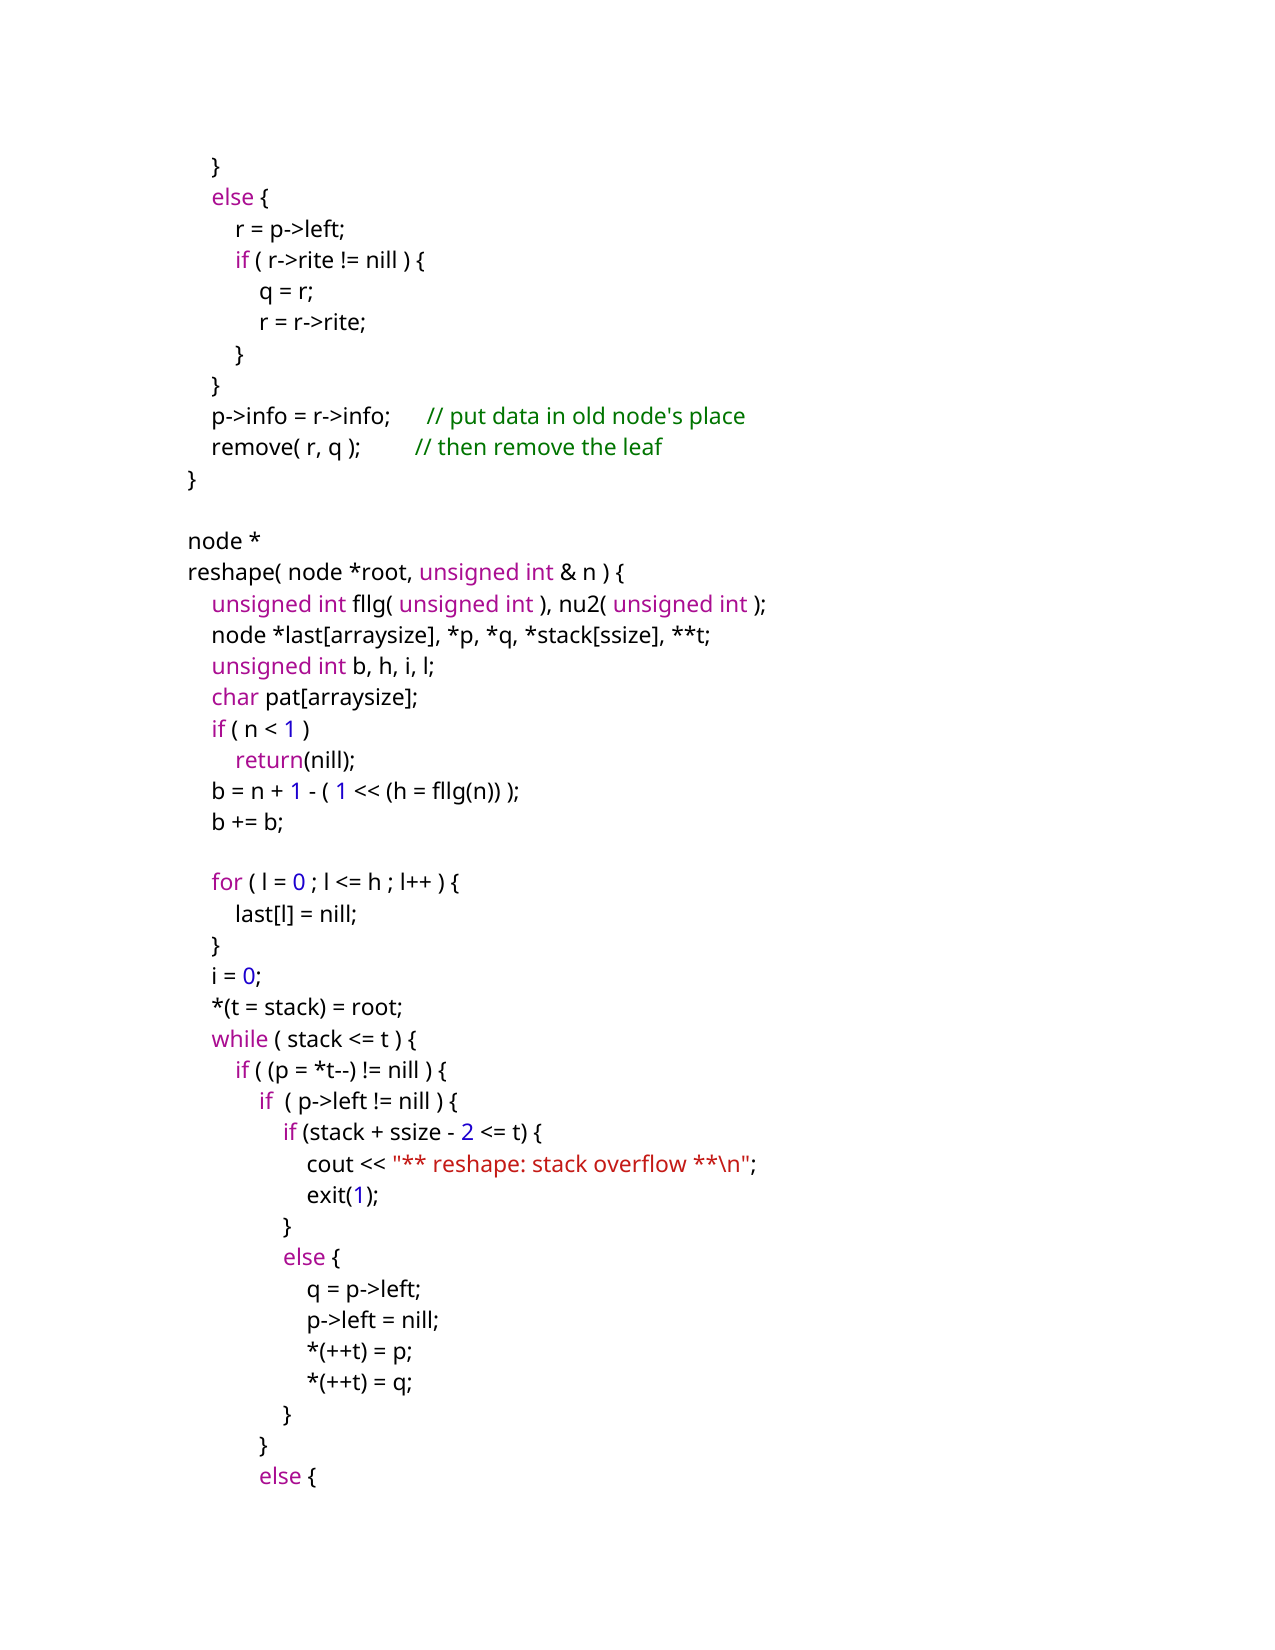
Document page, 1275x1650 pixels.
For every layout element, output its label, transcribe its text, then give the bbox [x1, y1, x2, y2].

text else { [187, 181, 1087, 212]
text if ( r->rite != nill ) { [187, 244, 1087, 275]
text if ( (p = *t--) != nill ) { [187, 1054, 1087, 1085]
text remove( r, q ); // then remove the leaf [187, 431, 1087, 462]
text } [187, 150, 1087, 181]
text unsigned int fllg( unsigned int ), nu2( unsigned int ); [187, 587, 1087, 619]
text p->left = nill; [187, 1304, 1087, 1335]
text b += b; [187, 806, 1087, 837]
text *(++t) = q; [187, 1366, 1087, 1397]
text reshape( node *root, unsigned int & n ) { [187, 556, 1087, 587]
text } [187, 1397, 1087, 1429]
text b = n + 1 - ( 1 << (h = fllg(n)) ); [187, 775, 1087, 806]
text char pat[arraysize]; [187, 681, 1087, 712]
text r = r->rite; [187, 306, 1087, 337]
text } [187, 462, 1087, 494]
text } [187, 1210, 1087, 1241]
text if (stack + ssize - 2 <= t) { [187, 1116, 1087, 1147]
text else { [187, 1460, 1087, 1491]
text exit(1); [187, 1179, 1087, 1210]
text if ( p->left != nill ) { [187, 1085, 1087, 1116]
text while ( stack <= t ) { [187, 1022, 1087, 1054]
text unsigned int b, h, i, l; [187, 650, 1087, 681]
text else { [187, 1241, 1087, 1272]
text *(t = stack) = root; [187, 991, 1087, 1022]
text cout << "** reshape: stack overflow **\n"; [187, 1147, 1087, 1179]
text return(nill); [187, 744, 1087, 775]
text } [187, 929, 1087, 960]
text } [187, 337, 1087, 369]
text node *last[arraysize], *p, *q, *stack[ssize], **t; [187, 619, 1087, 650]
text r = p->left; [187, 212, 1087, 244]
text p->info = r->info; // put data in old node's place [187, 400, 1087, 431]
text last[l] = nill; [187, 897, 1087, 929]
text q = p->left; [187, 1272, 1087, 1304]
text if ( n < 1 ) [187, 712, 1087, 744]
text node * [187, 525, 1087, 556]
text } [187, 1429, 1087, 1460]
text i = 0; [187, 960, 1087, 991]
text } [187, 369, 1087, 400]
text for ( l = 0 ; l <= h ; l++ ) { [187, 866, 1087, 897]
text q = r; [187, 275, 1087, 306]
text *(++t) = p; [187, 1335, 1087, 1366]
